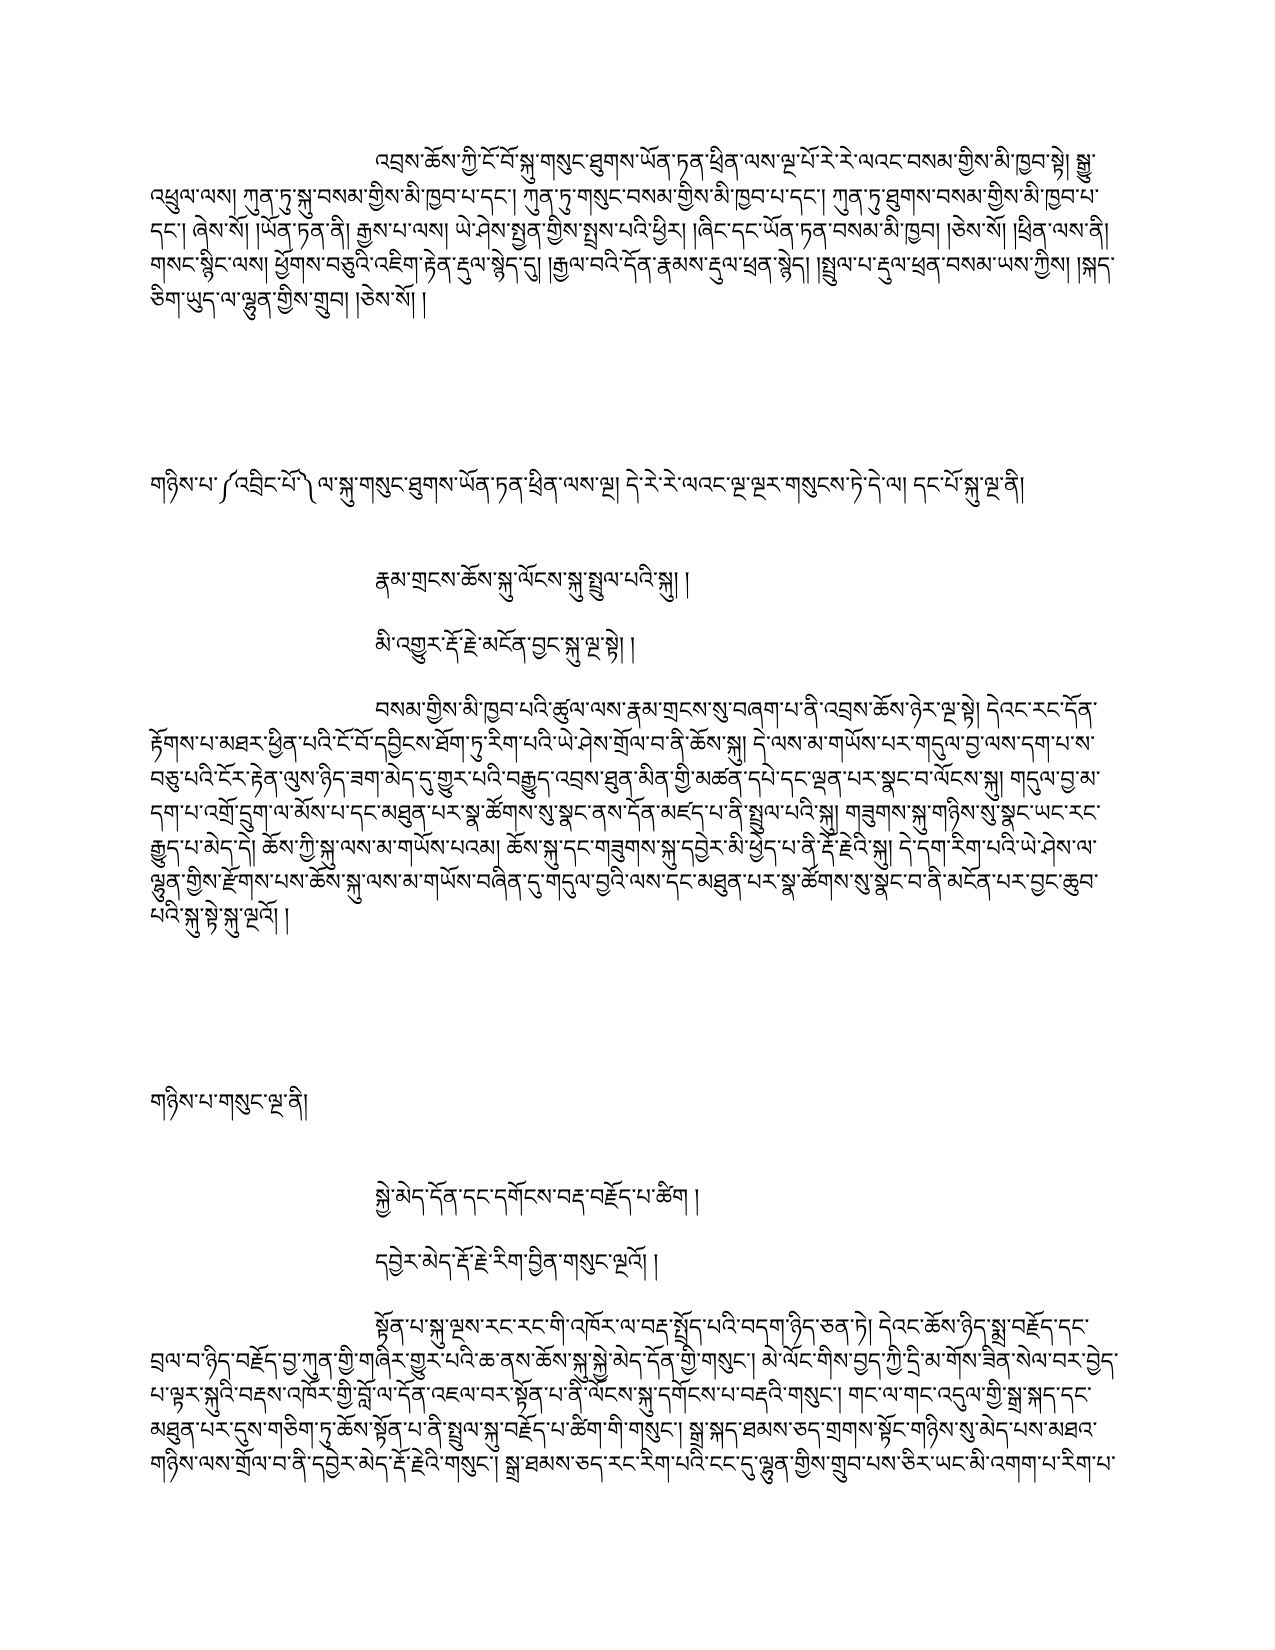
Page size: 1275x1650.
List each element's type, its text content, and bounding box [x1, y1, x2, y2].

text གཉིས་པ་༼འབྲིང་པོ་༽ལ་སྐུ་གསུང་ཐུགས་ཡོན་ཏན་ཕྲིན་ལས་ལྔ། དེ་རེ་རེ་ལའང་ལྔ་ལྔར་གསུངས་ཏེ་དེ་ལ། དང་པོ་སྐུ་ལྔ་ནི། [304, 473, 1125, 503]
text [150, 1314, 1125, 1482]
text གཉིས་པ་གསུང་ལྔ་ནི། [150, 1089, 1125, 1119]
text འབྲས་ཆོས་ཀྱི་ངོ་བོ་སྐུ་གསུང་ཐུགས་ཡོན་ཏན་ཕྲིན་ལས་ལྔ་པོ་རེ་རེ་ལའང་བསམ་གྱིས་མི་ཁྱབ་སྟེ། སྒྱུ་འཕྲུལ་ལས། ཀུན་ཏུ་སྐུ་བསམ་གྱིས་མི་ཁྱབ་པ་དང༌། ཀུན་ཏུ་གསུང་བསམ་གྱིས་མི་ཁྱབ་པ་དང༌། ཀུན་ཏུ་ཐུགས་བསམ་གྱིས་མི་ཁྱབ་པ་དང༌། ཞེས་སོ། །ཡོན་ཏན་ནི། རྒྱས་པ་ལས། ཡེ་ཤེས་སྤྱན་གྱིས་སྤྲས་པའི་ཕྱིར། །ཞིང་དང་ཡོན་ཏན་བསམ་མི་ཁྱབ། །ཅེས་སོ། །ཕྲིན་ལས་ནི། གསང་སྙིང་ལས། ཕྱོགས་བཅུའི་འཇིག་རྟེན་རྡུལ་སྙེད་དུ། །རྒྱལ་བའི་དོན་རྣམས་རྡུལ་ཕྲན་སྙེད། །སྤྲུལ་པ་རྡུལ་ཕྲན་བསམ་ཡས་ཀྱིས། །སྐད་ཅིག་ཡུད་ལ་ལྷུན་གྱིས་གྲུབ། །ཅེས་སོ། ། [150, 150, 1125, 317]
text དབྱེར་མེད་རྡོ་རྗེ་རིག་བྱིན་གསུང་ལྔའོ། ། [150, 1249, 1125, 1279]
text མི་འགྱུར་རྡོ་རྗེ་མངོན་བྱང་སྐུ་ལྔ་སྟེ། ། [150, 633, 1125, 663]
text རྣམ་གྲངས་ཆོས་སྐུ་ལོངས་སྐུ་སྤྲུལ་པའི་སྐུ། ། [150, 568, 1125, 598]
text སྐྱེ་མེད་དོན་དང་དགོངས་བརྡ་བརྗོད་པ་ཚིག ། [150, 1184, 1125, 1214]
text བསམ་གྱིས་མི་ཁྱབ་པའི་ཚུལ་ལས་རྣམ་གྲངས་སུ་བཞག་པ་ནི་འབྲས་ཆོས་ཉེར་ལྔ་སྟེ། དེའང་རང་དོན་རྟོགས་པ་མཐར་ཕྱིན་པའི་ངོ་བོ་དབྱིངས་ཐོག་ཏུ་རིག་པའི་ཡེ་ཤེས་གྲོལ་བ་ནི་ཆོས་སྐུ། དེ་ལས་མ་གཡོས་པར་གདུལ་བྱ་ལས་དག་པ་ས་བཅུ་པའི་ངོར་རྟེན་ལུས་ཉིད་ཟག་མེད་དུ་གྱུར་པའི་བརྒྱུད་འབྲས་ཐུན་མིན་གྱི་མཚན་དཔེ་དང་ལྡན་པར་སྣང་བ་ལོངས་སྐུ། གདུལ་བྱ་མ་དག་པ་འགྲོ་དྲུག་ལ་མོས་པ་དང་མཐུན་པར་སྣ་ཚོགས་སུ་སྣང་ནས་དོན་མཛད་པ་ནི་སྤྲུལ་པའི་སྐུ། གཟུགས་སྐུ་གཉིས་སུ་སྣང་ཡང་རང་རྒྱུད་པ་མེད་དེ། ཆོས་ཀྱི་སྐུ་ལས་མ་གཡོས་པའམ། ཆོས་སྐུ་དང་གཟུགས་སྐུ་དབྱེར་མི་ཕྱེད་པ་ནི་རྡོ་རྗེའི་སྐུ། དེ་དག་རིག་པའི་ཡེ་ཤེས་ལ་ལྷུན་གྱིས་རྫོགས་པས་ཆོས་སྐུ་ལས་མ་གཡོས་བཞིན་དུ་གདུལ་བྱའི་ལས་དང་མཐུན་པར་སྣ་ཚོགས་སུ་སྣང་བ་ནི་མངོན་པར་བྱང་ཆུབ་པའི་སྐུ་སྟེ་སྐུ་ལྔའོ། ། [150, 698, 1125, 934]
